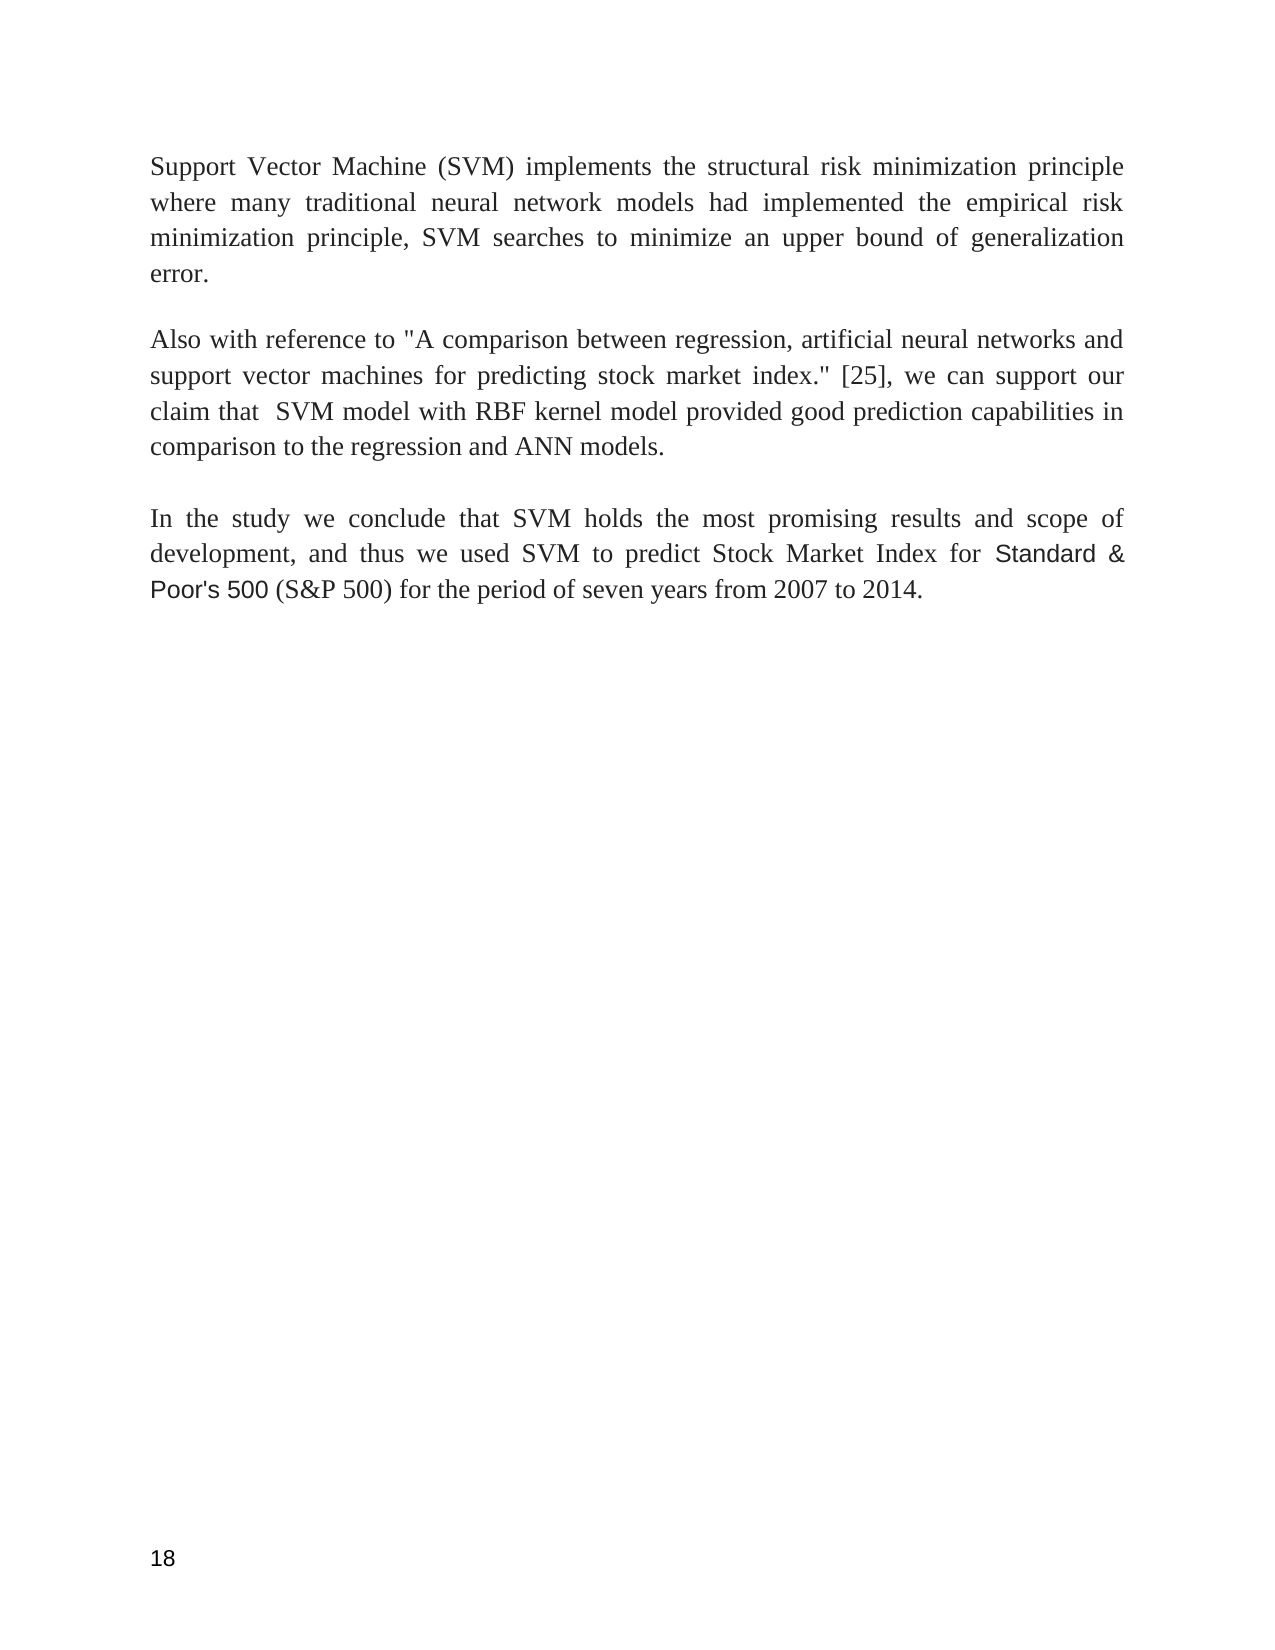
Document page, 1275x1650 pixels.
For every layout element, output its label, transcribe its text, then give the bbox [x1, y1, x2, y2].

text Support Vector Machine (SVM) implements the structural risk minimization principle where many traditional neural network models had implemented the empirical risk minimization principle, SVM searches to minimize an upper bound of generalization error. [150, 150, 1125, 288]
text Also with reference to "A comparison between regression, artificial neural networks and support vector machines for predicting stock market index." [25], we can support our claim that SVM model with RBF kernel model provided good prediction capabilities in comparison to the regression and ANN models. [150, 323, 1125, 461]
text In the study we conclude that SVM holds the most promising results and scope of development, and thus we used SVM to predict Stock Market Index for Standard & Poor's 500 (S&P 500) for the period of seven years from 2007 to 2014. [150, 502, 1125, 604]
